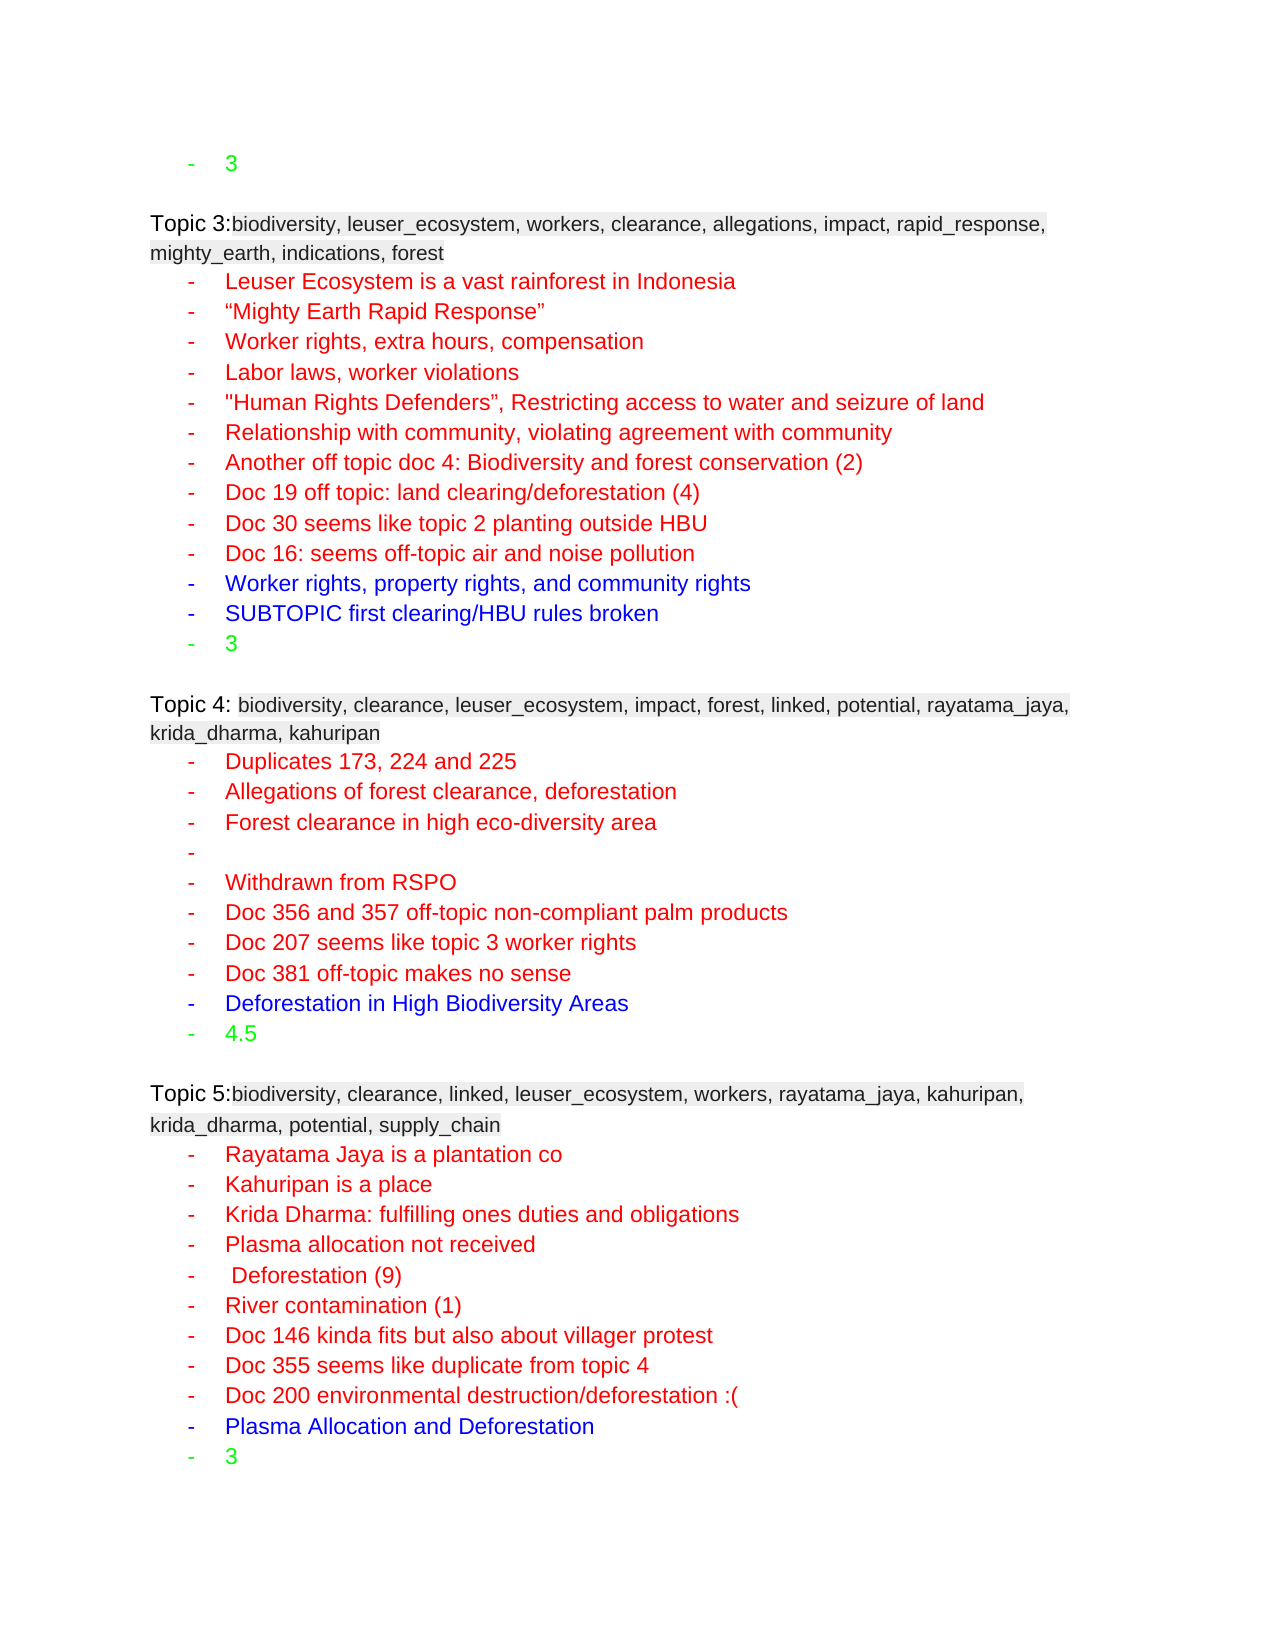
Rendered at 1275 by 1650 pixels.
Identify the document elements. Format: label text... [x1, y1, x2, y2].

list Plasma allocation not received [187, 1231, 1125, 1258]
list Doc 16: seems off-topic air and noise pollution [187, 540, 1125, 566]
list “Mighty Earth Rapid Response” [187, 298, 1125, 324]
list 3 [187, 150, 1125, 176]
list Doc 356 and 357 off-topic non-compliant palm products [187, 899, 1125, 926]
list Plasma Allocation and Deforestation [187, 1413, 1125, 1439]
list Doc 19 off topic: land clearing/deforestation (4) [187, 479, 1125, 506]
list Rayatama Jaya is a plantation co [187, 1141, 1125, 1167]
text Topic 5:biodiversity, clearance, linked, leuser_ecosystem, workers, rayatama_jaya, kahuripan, krida_dharma, potential, supply_chain [150, 1080, 1125, 1137]
list Doc 207 seems like topic 3 worker rights [187, 929, 1125, 956]
text Topic 3:biodiversity, leuser_ecosystem, workers, clearance, allegations, impact, rapid_response, mighty_earth, indications, forest [150, 210, 1125, 264]
list Kahuripan is a place [187, 1171, 1125, 1197]
list Worker rights, extra hours, compensation [187, 328, 1125, 354]
list Leuser Ecosystem is a vast rainforest in Indonesia [187, 268, 1125, 294]
list Labor laws, worker violations [187, 358, 1125, 385]
list Doc 381 off-topic makes no sense [187, 959, 1125, 986]
list Worker rights, property rights, and community rights [187, 570, 1125, 596]
list Doc 200 environmental destruction/deforestation :( [187, 1382, 1125, 1409]
list Duplicates 173, 224 and 225 [187, 748, 1125, 774]
list 4.5 [187, 1020, 1125, 1046]
list 3 [187, 630, 1125, 657]
list Another off topic doc 4: Biodiversity and forest conservation (2) [187, 449, 1125, 475]
list River contamination (1) [187, 1292, 1125, 1318]
list Krida Dharma: fulfilling ones duties and obligations [187, 1201, 1125, 1228]
list Withdrawn from RSPO [187, 869, 1125, 895]
list Doc 355 seems like duplicate from topic 4 [187, 1352, 1125, 1379]
list Doc 30 seems like topic 2 planting outside HBU [187, 509, 1125, 536]
list Forest clearance in high eco-diversity area [187, 808, 1125, 835]
list "Human Rights Defenders”, Restricting access to water and seizure of land [187, 389, 1125, 415]
list Doc 146 kinda fits but also about villager protest [187, 1322, 1125, 1348]
list SUBTOPIC first clearing/HBU rules broken [187, 600, 1125, 626]
text Topic 4: biodiversity, clearance, leuser_ecosystem, impact, forest, linked, potential, rayatama_jaya, krida_dharma, kahuripan [150, 691, 1125, 744]
list 3 [187, 1443, 1125, 1469]
list Deforestation (9) [187, 1262, 1125, 1288]
list Relationship with community, violating agreement with community [187, 419, 1125, 445]
list Allegations of forest clearance, deforestation [187, 778, 1125, 805]
list Deforestation in High Biodiversity Areas [187, 990, 1125, 1016]
